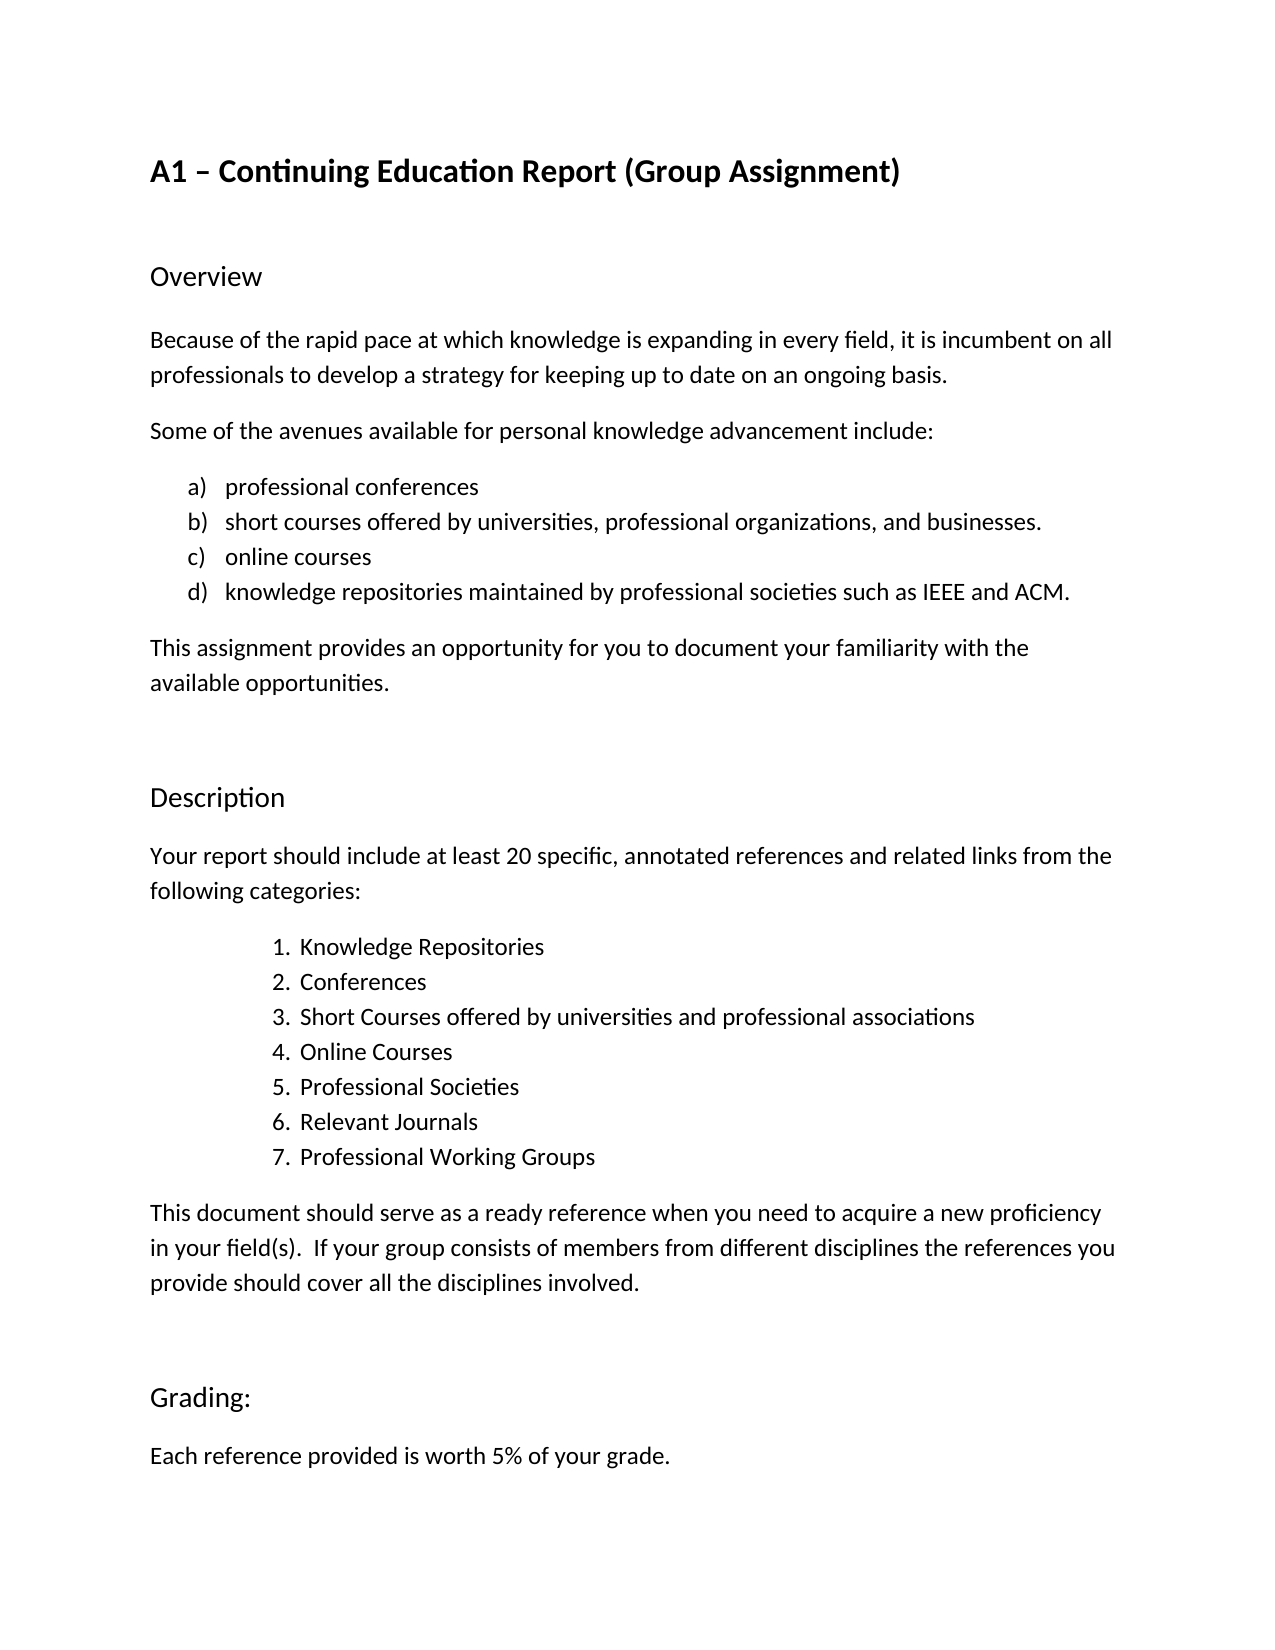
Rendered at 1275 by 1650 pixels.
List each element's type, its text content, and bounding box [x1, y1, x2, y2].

text Your report should include at least 20 specific, annotated references and related links from the following categories: [150, 840, 1125, 906]
text This document should serve as a ready reference when you need to acquire a new proficiency in your field(s). If your group consists of members from different disciplines the references you provide should cover all the disciplines involved. [150, 1197, 1125, 1298]
list Short Courses offered by universities and professional associations [225, 1001, 1125, 1032]
text Because of the rapid pace at which knowledge is expanding in every field, it is incumbent on all professionals to develop a strategy for keeping up to date on an ongoing basis. [150, 324, 1125, 390]
list short courses offered by universities, professional organizations, and businesses. [187, 506, 1125, 537]
text Grading: [150, 1379, 1125, 1414]
text Some of the avenues available for personal knowledge advancement include: [150, 415, 1125, 446]
text Overview [150, 258, 1125, 294]
list knowledge repositories maintained by professional societies such as IEEE and ACM. [187, 576, 1125, 607]
text Each reference provided is worth 5% of your grade. [150, 1441, 1125, 1471]
text Description [150, 779, 1125, 814]
list Online Courses [225, 1036, 1125, 1067]
list Professional Working Groups [225, 1141, 1125, 1172]
list Knowledge Repositories [225, 931, 1125, 962]
list Professional Societies [225, 1071, 1125, 1102]
list Relevant Journals [225, 1106, 1125, 1137]
text A1 – Continuing Education Report (Group Assignment) [150, 150, 1125, 191]
list Conferences [225, 966, 1125, 997]
text This assignment provides an opportunity for you to document your familiarity with the available opportunities. [150, 632, 1125, 697]
list professional conferences [187, 471, 1125, 502]
list online courses [187, 541, 1125, 572]
